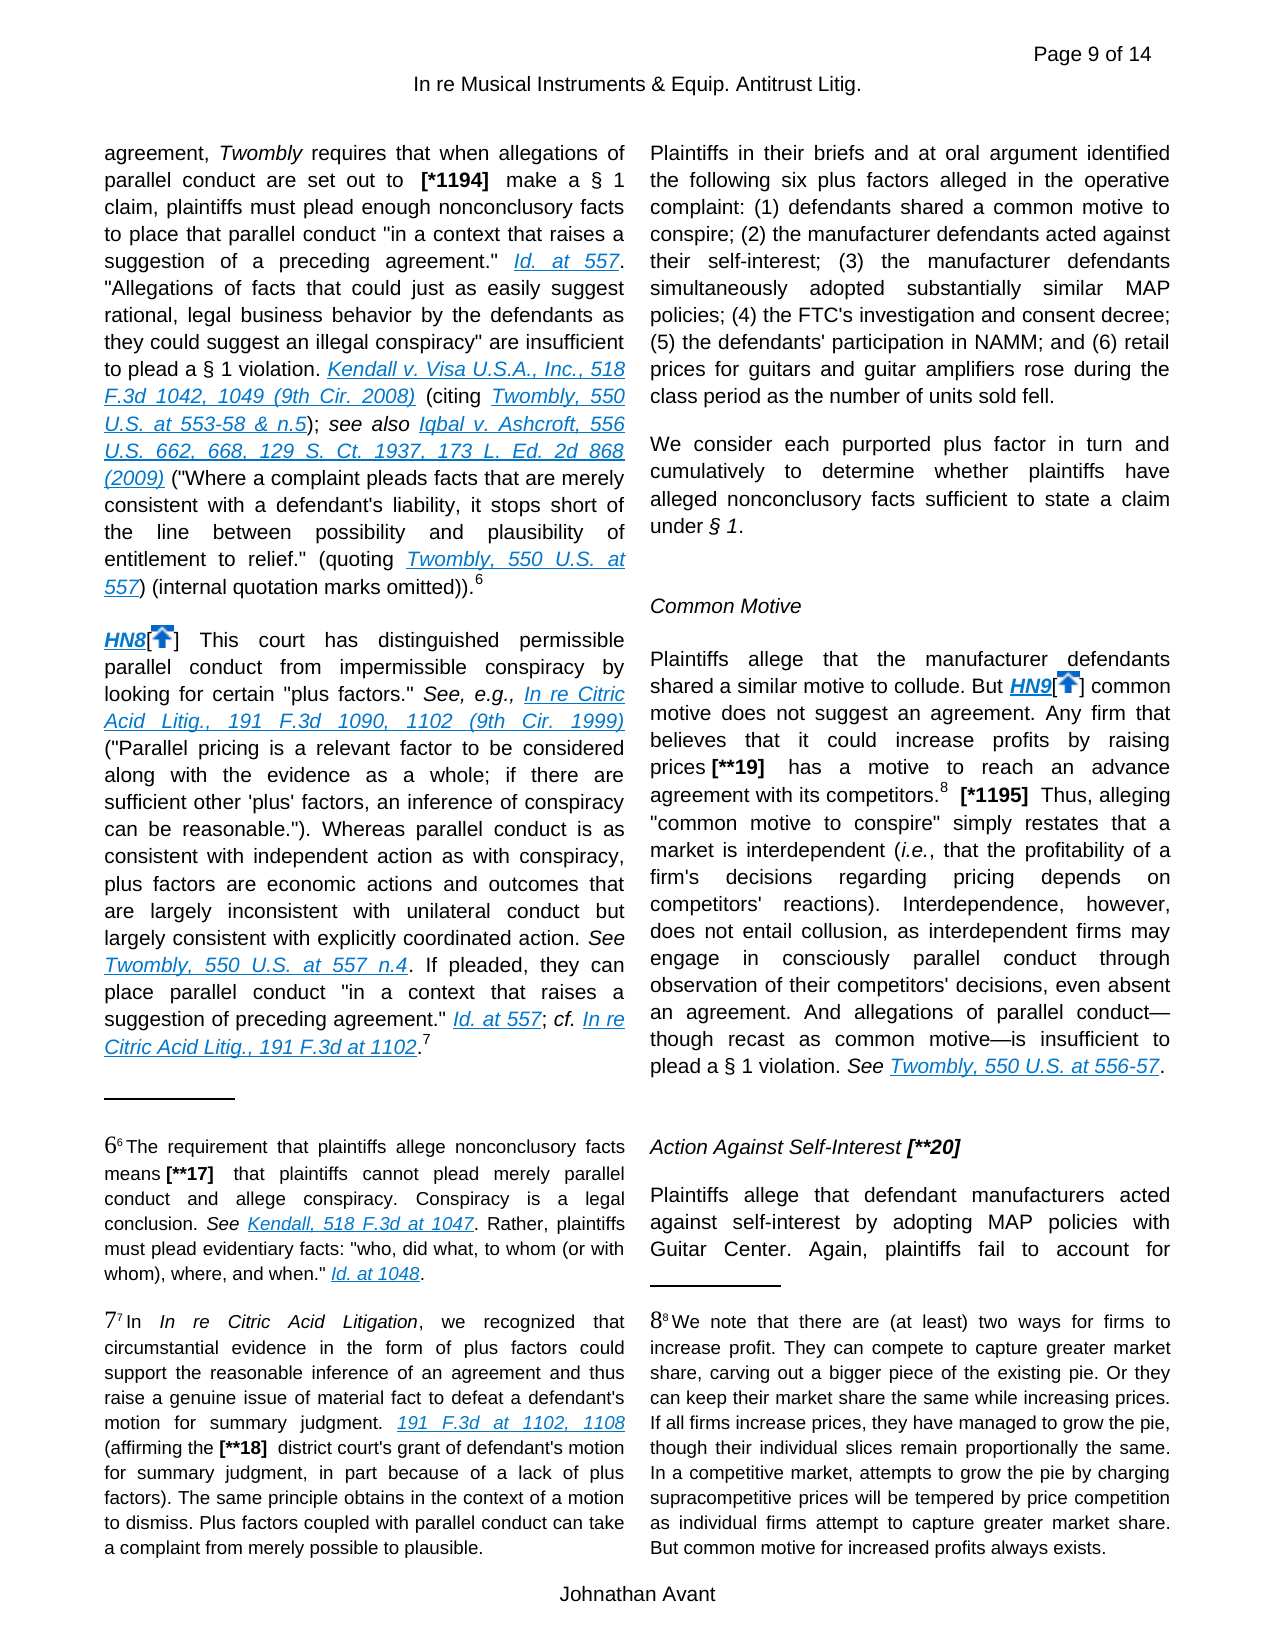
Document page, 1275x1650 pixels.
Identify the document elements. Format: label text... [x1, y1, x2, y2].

picture [151, 625, 174, 648]
text HN8[] This court has distinguished permissible parallel conduct from impermissible conspiracy by looking for certain "plus factors." See, e.g., In re Citric Acid Litig., 191 F.3d 1090, 1102 (9th Cir. 1999) ("Parallel pricing is a relevant factor to be considered along with the evidence as a whole; if there are sufficient other 'plus' factors, an inference of conspiracy can be reasonable."). Whereas parallel conduct is as consistent with independent action as with conspiracy, plus factors are economic actions and outcomes that are largely inconsistent with unilateral conduct but largely consistent with explicitly coordinated action. See Twombly, 550 U.S. at 557 n.4. If pleaded, they can place parallel conduct "in a context that raises a suggestion of preceding agreement." Id. at 557; cf. In re Citric Acid Litig., 191 F.3d at 1102.7 [104, 624, 625, 730]
text Common Motive [650, 562, 1171, 618]
text Plaintiffs in their briefs and at oral argument identified the following six plus factors alleged in the operative complaint: (1) defendants shared a common motive to conspire; (2) the manufacturer defendants acted against their self-interest; (3) the manufacturer defendants simultaneously adopted substantially similar MAP policies; (4) the FTC's investigation and consent decree; (5) the defendants' participation in NAMM; and (6) retail prices for guitars and guitar amplifiers rose during the class period as the number of units sold fell. [650, 137, 1171, 408]
text Action Against Self-Interest [**20] [650, 1103, 1171, 1159]
text Plaintiffs allege that the manufacturer defendants shared a similar motive to collude. But HN9[] common motive does not suggest an agreement. Any firm that believes that it could increase profits by raising prices [**19] has a motive to reach an advance agreement with its competitors.8 [*1195] Thus, alleging "common motive to conspire" simply restates that a market is interdependent (i.e., that the profitability of a firm's decisions regarding pricing depends on competitors' reactions). Interdependence, however, does not entail collusion, as interdependent firms may engage in consciously parallel conduct through observation of their competitors' decisions, even absent an agreement. And allegations of parallel conduct—though recast as common motive—is insufficient to plead a § 1 violation. See Twombly, 550 U.S. at 556-57. [650, 643, 1171, 1078]
text HN8[] This court has distinguished permissible parallel conduct from impermissible conspiracy by looking for certain "plus factors." See, e.g., In re Citric Acid Litig., 191 F.3d 1090, 1102 (9th Cir. 1999) ("Parallel pricing is a relevant factor to be considered along with the evidence as a whole; if there are sufficient other 'plus' factors, an inference of conspiracy can be reasonable."). Whereas parallel conduct is as consistent with independent action as with conspiracy, plus factors are economic actions and outcomes that are largely inconsistent with unilateral conduct but largely consistent with explicitly coordinated action. See Twombly, 550 U.S. at 557 n.4. If pleaded, they can place parallel conduct "in a context that raises a suggestion of preceding agreement." Id. at 557; cf. In re Citric Acid Litig., 191 F.3d at 1102.7 [104, 731, 625, 1059]
picture [1057, 671, 1080, 693]
text We consider each purported plus factor in turn and cumulatively to determine whether plaintiffs have alleged nonconclusory facts sufficient to state a claim under § 1. [650, 429, 1171, 537]
